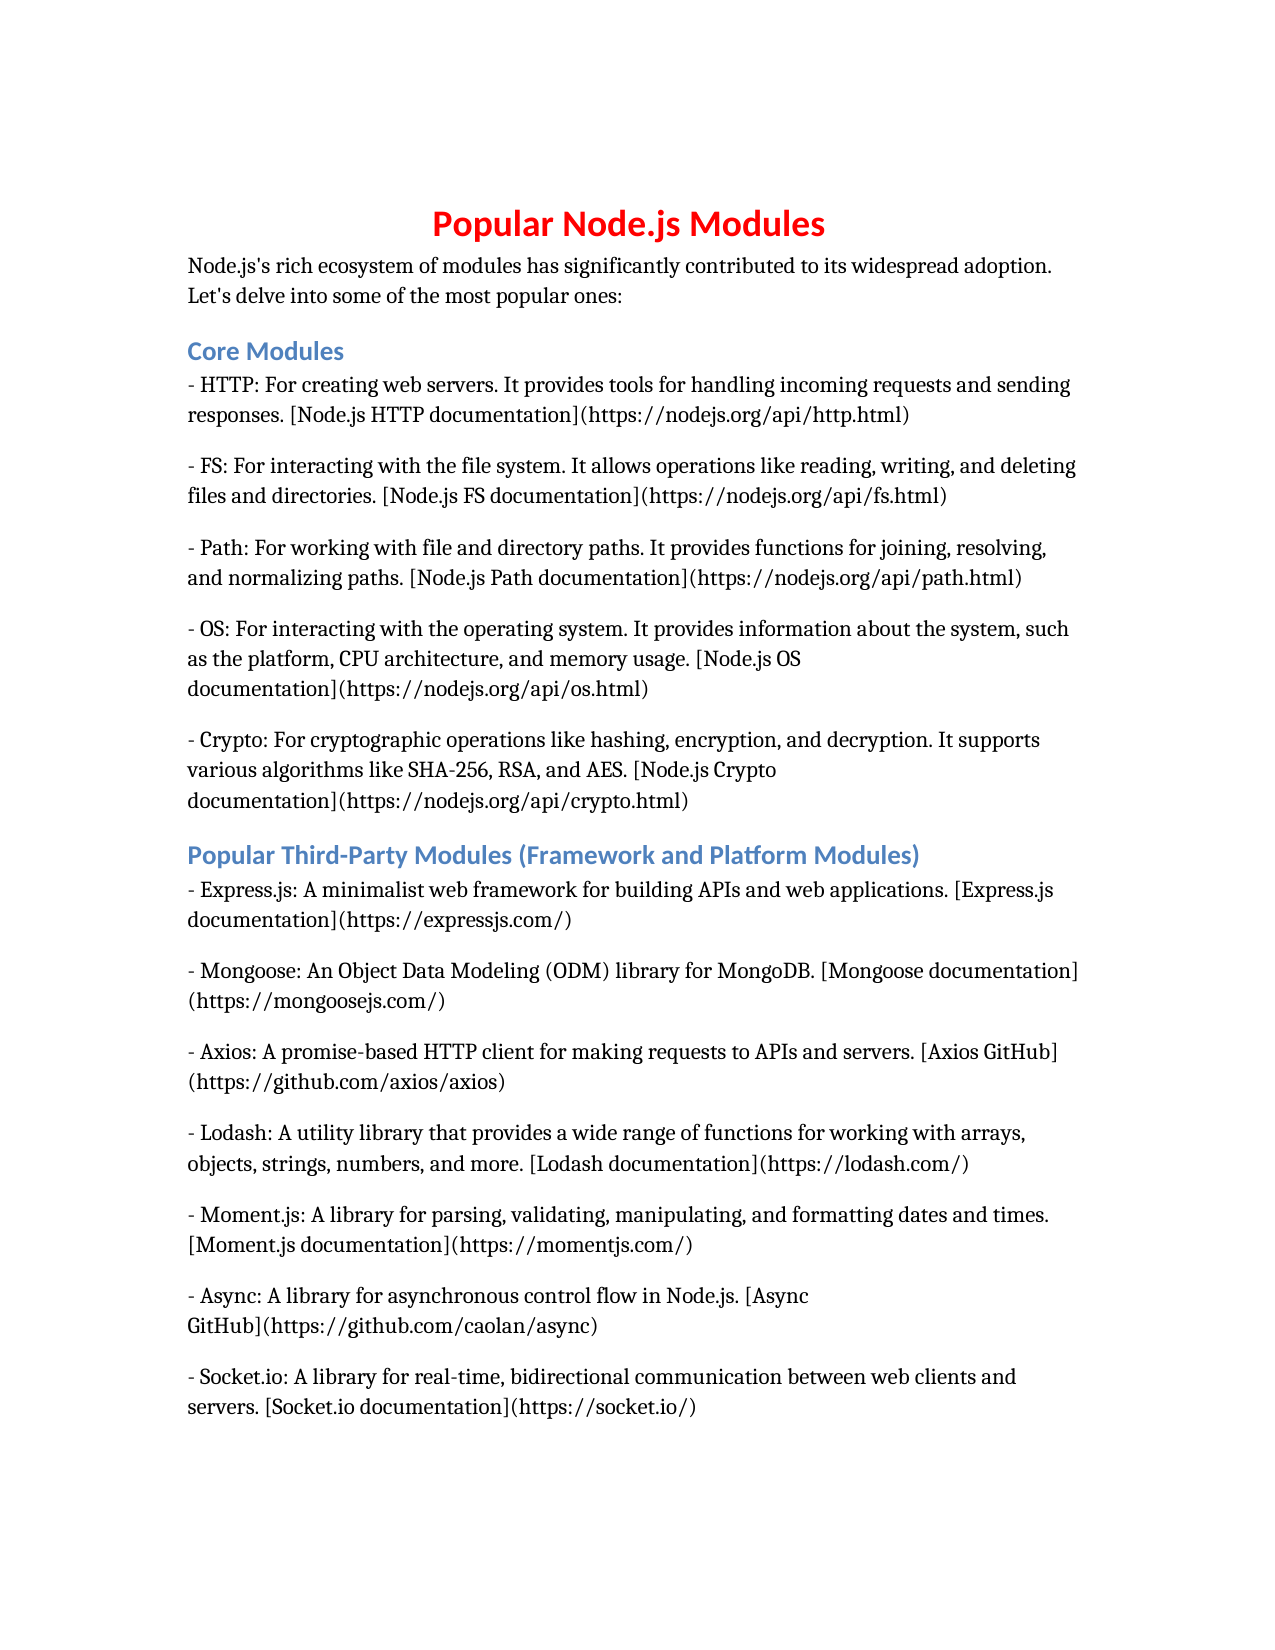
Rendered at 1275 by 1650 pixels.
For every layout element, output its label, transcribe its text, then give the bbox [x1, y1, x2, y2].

text - Axios: A promise-based HTTP client for making requests to APIs and servers. [Axios GitHub](https://github.com/axios/axios) [187, 1039, 1087, 1096]
text - Lodash: A utility library that provides a wide range of functions for working with arrays, objects, strings, numbers, and more. [Lodash documentation](https://lodash.com/) [187, 1120, 1087, 1177]
text - HTTP: For creating web servers. It provides tools for handling incoming requests and sending responses. [Node.js HTTP documentation](https://nodejs.org/api/http.html) [187, 372, 1087, 428]
subtitle Core Modules [187, 334, 1087, 367]
subtitle Popular Third-Party Modules (Framework and Platform Modules) [187, 838, 1087, 872]
text - Socket.io: A library for real-time, bidirectional communication between web clients and servers. [Socket.io documentation](https://socket.io/) [187, 1364, 1087, 1421]
text - Crypto: For cryptographic operations like hashing, encryption, and decryption. It supports various algorithms like SHA-256, RSA, and AES. [Node.js Crypto documentation](https://nodejs.org/api/crypto.html) [187, 727, 1087, 814]
text Node.js's rich ecosystem of modules has significantly contributed to its widespread adoption. Let's delve into some of the most popular ones: [187, 253, 1087, 309]
text - Moment.js: A library for parsing, validating, manipulating, and formatting dates and times. [Moment.js documentation](https://momentjs.com/) [187, 1201, 1087, 1258]
text - FS: For interacting with the file system. It allows operations like reading, writing, and deleting files and directories. [Node.js FS documentation](https://nodejs.org/api/fs.html) [187, 453, 1087, 510]
subtitle Popular Node.js Modules [187, 200, 1087, 246]
text - Express.js: A minimalist web framework for building APIs and web applications. [Express.js documentation](https://expressjs.com/) [187, 876, 1087, 933]
text - OS: For interacting with the operating system. It provides information about the system, such as the platform, CPU architecture, and memory usage. [Node.js OS documentation](https://nodejs.org/api/os.html) [187, 616, 1087, 702]
text - Async: A library for asynchronous control flow in Node.js. [Async GitHub](https://github.com/caolan/async) [187, 1283, 1087, 1339]
text - Mongoose: An Object Data Modeling (ODM) library for MongoDB. [Mongoose documentation](https://mongoosejs.com/) [187, 958, 1087, 1014]
text - Path: For working with file and directory paths. It provides functions for joining, resolving, and normalizing paths. [Node.js Path documentation](https://nodejs.org/api/path.html) [187, 534, 1087, 591]
